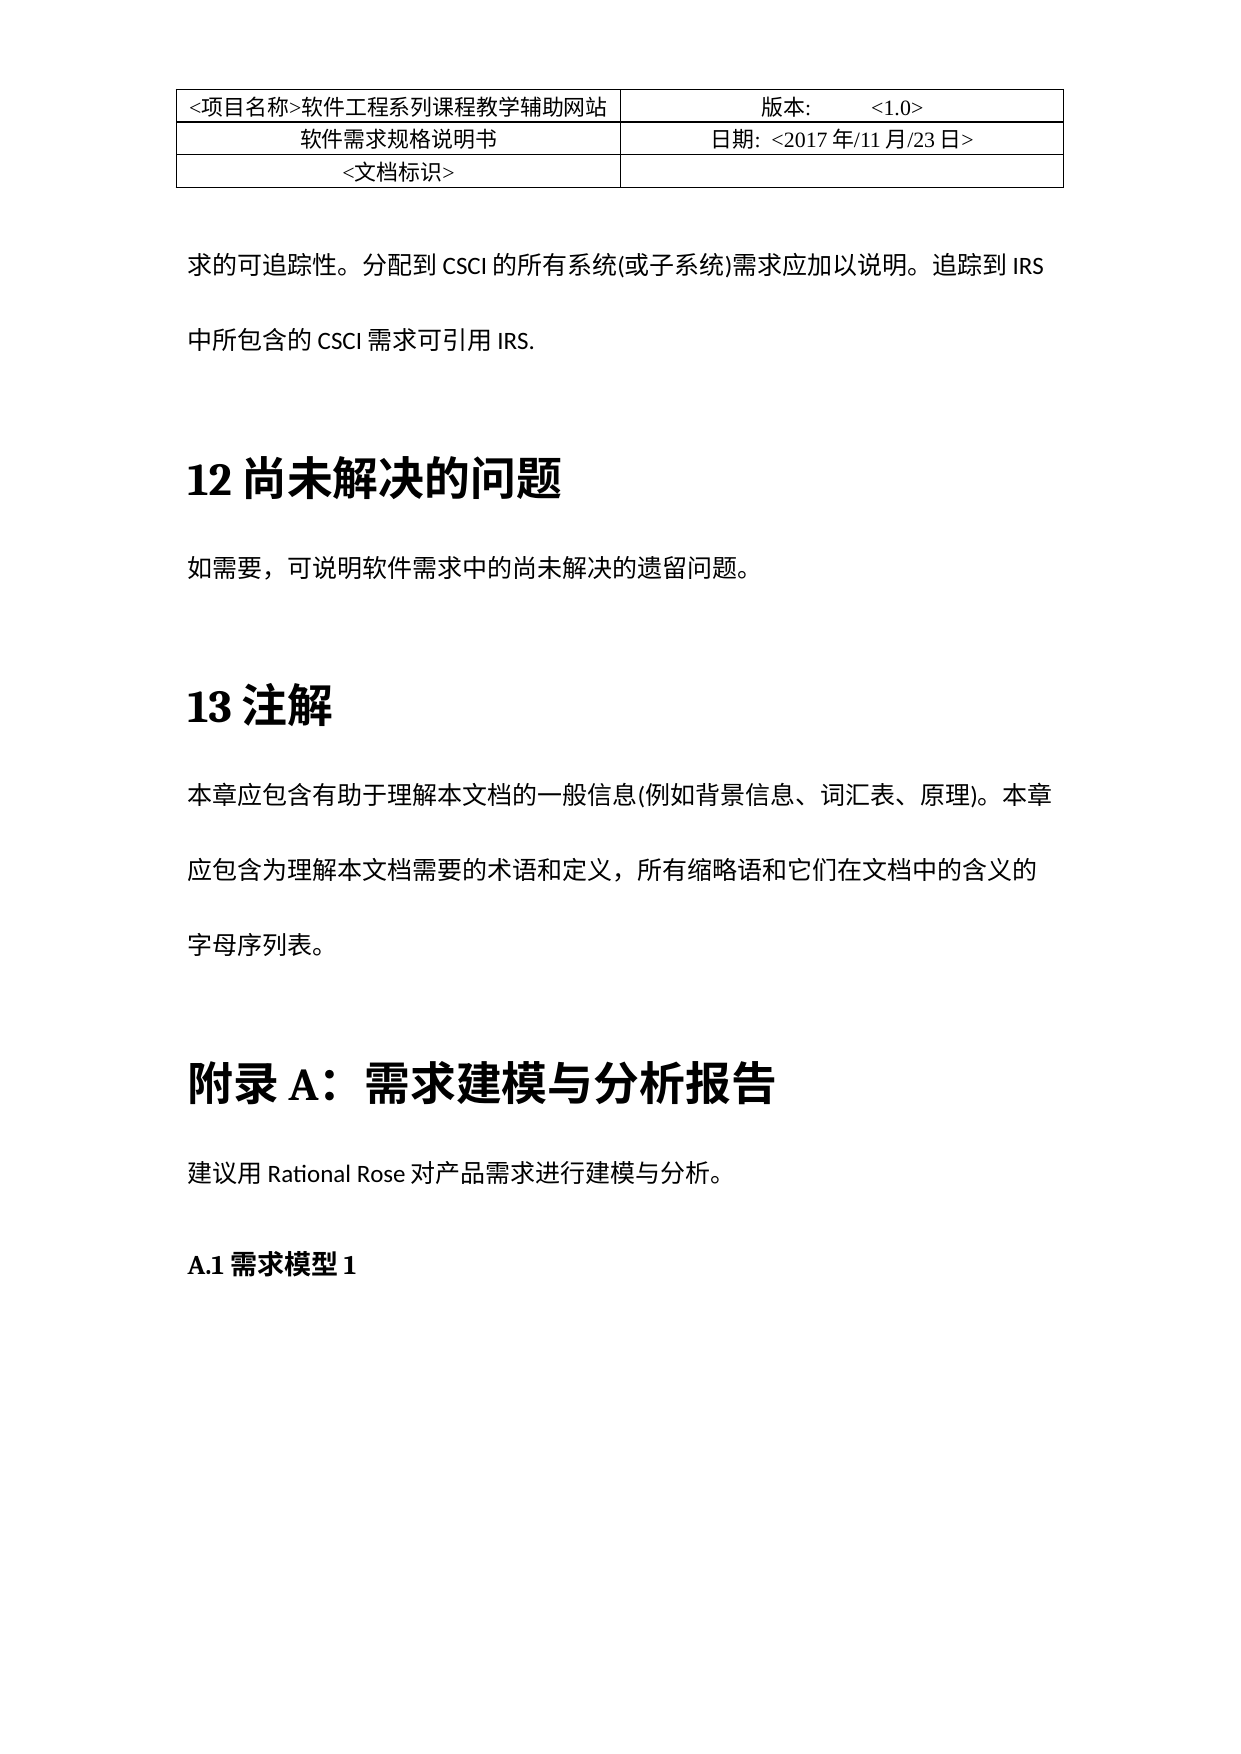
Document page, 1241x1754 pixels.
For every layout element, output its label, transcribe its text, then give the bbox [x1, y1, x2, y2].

subtitle A.1 需求模型1 [187, 1230, 1053, 1295]
text 如需要，可说明软件需求中的尚未解决的遗留问题。 [187, 534, 1053, 599]
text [187, 231, 1053, 371]
subtitle 13注解 [187, 654, 1053, 752]
subtitle 附录A：需求建模与分析报告 [187, 1031, 1053, 1129]
text 本章应包含有助于理解本文档的一般信息(例如背景信息、词汇表、原理)。本章应包含为理解本文档需要的术语和定义，所有缩略语和它们在文档中的含义的字母序列表。 [187, 761, 1053, 976]
text 建议用Rational Rose对产品需求进行建模与分析。 [187, 1139, 1053, 1204]
subtitle 12尚未解决的问题 [187, 426, 1053, 524]
